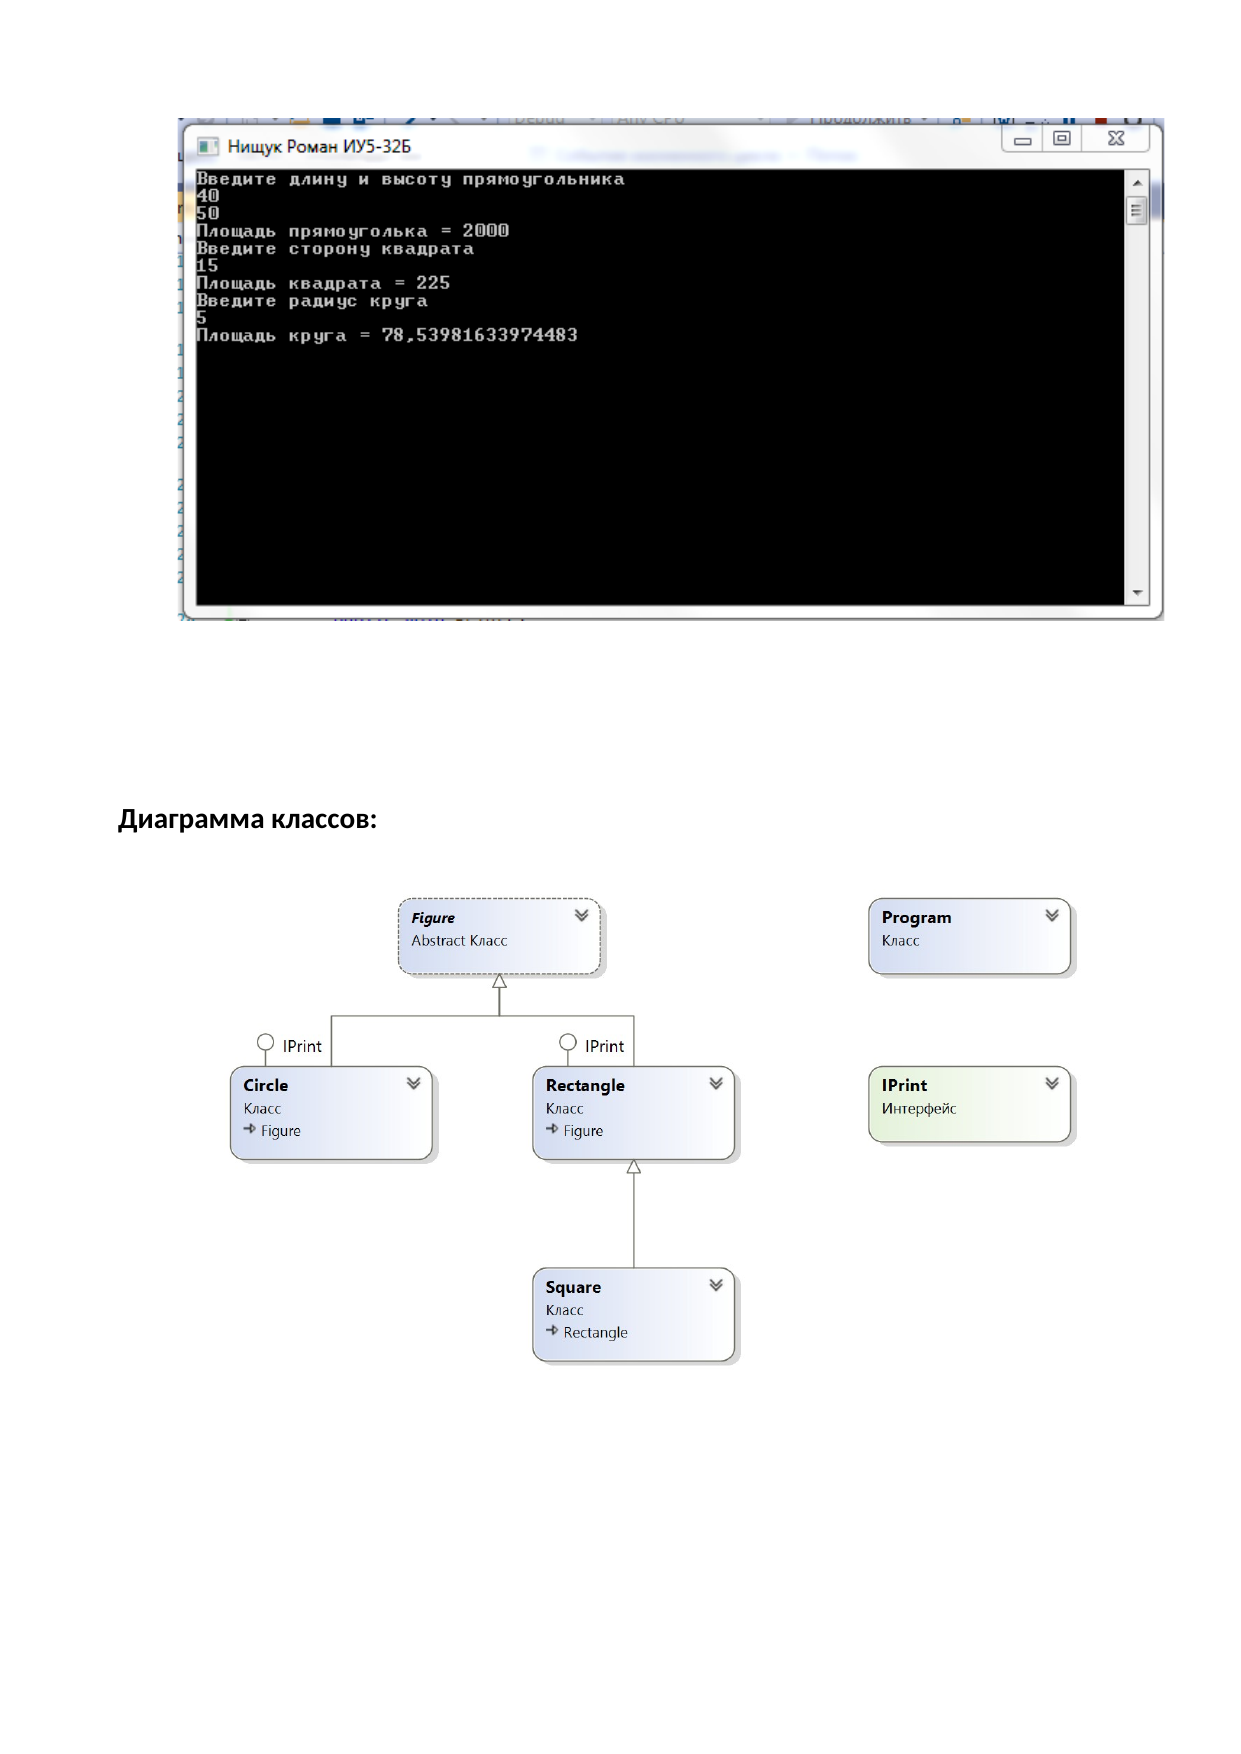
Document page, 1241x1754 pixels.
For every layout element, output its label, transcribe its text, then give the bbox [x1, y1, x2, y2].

text Диаграмма классов: [118, 800, 1164, 836]
picture [190, 855, 1165, 1410]
picture [177, 118, 1165, 621]
